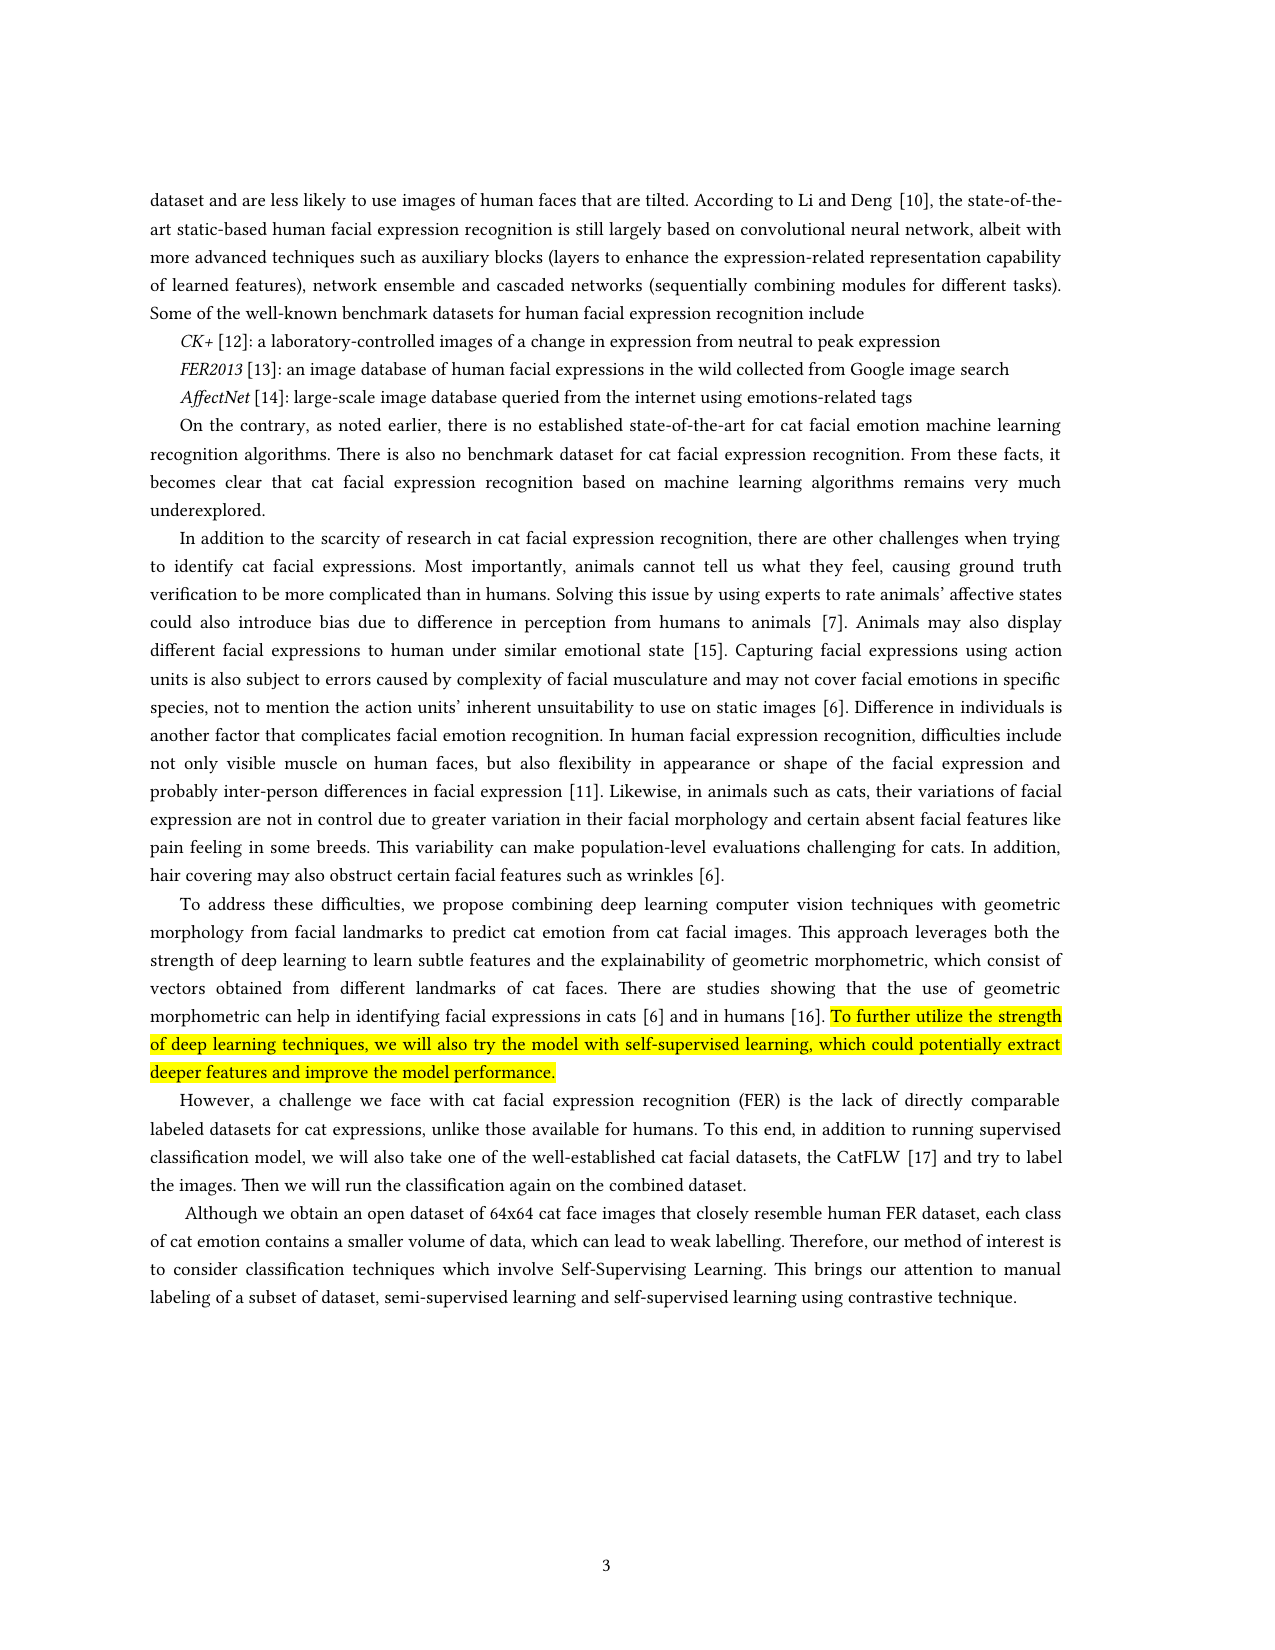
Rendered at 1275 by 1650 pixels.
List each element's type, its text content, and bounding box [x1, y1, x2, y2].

text AffectNet: large-scale image database queried from the internet using emotions-related tags [150, 380, 1062, 408]
text In addition to the scarcity of research in cat facial expression recognition, there are other challenges when trying to identify cat facial expressions. Most importantly, animals cannot tell us what they feel, causing ground truth verification to be more complicated than in humans. Solving this issue by using experts to rate animals’ affective states could also introduce bias due to difference in perception from humans to animals. Animals may also display different facial expressions to human under similar emotional state. Capturing facial expressions using action units is also subject to errors caused by complexity of facial musculature and may not cover facial emotions in specific species, not to mention the action units’ inherent unsuitability to use on static images. Difference in individuals is another factor that complicates facial emotion recognition. In human facial expression recognition, difficulties include not only visible muscle on human faces, but also flexibility in appearance or shape of the facial expression and probably inter-person differences in facial expression . Likewise, in animals such as cats, their variations of facial expression are not in control due to greater variation in their facial morphology and certain absent facial features like pain feeling in some breeds. This variability can make population-level evaluations challenging for cats. In addition, hair covering may also obstruct certain facial features such as wrinkles . [150, 521, 1062, 886]
text On the contrary, as noted earlier, there is no established state-of-the-art for cat facial emotion machine learning recognition algorithms. There is also no benchmark dataset for cat facial expression recognition. From these facts, it becomes clear that cat facial expression recognition based on machine learning algorithms remains very much underexplored. [150, 408, 1062, 521]
text CK+: a laboratory-controlled images of a change in expression from neutral to peak expression [150, 324, 1062, 352]
text FER2013 : an image database of human facial expressions in the wild collected from Google image search [150, 352, 1062, 380]
text Although we obtain an open dataset of 64x64 cat face images that closely resemble human FER dataset, each class of cat emotion contains a smaller volume of data, which can lead to weak labelling. Therefore, our method of interest is to consider classification techniques which involve Self-Supervising Learning. This brings our attention to manual labeling of a subset of dataset, semi-supervised learning and self-supervised learning using contrastive technique. [150, 1196, 1062, 1308]
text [150, 183, 1062, 324]
text However, a challenge we face with cat facial expression recognition (FER) is the lack of directly comparable labeled datasets for cat expressions, unlike those available for humans. To this end, in addition to running supervised classification model, we will also take one of the well-established cat facial datasets, the CatFLW and try to label the images. Then we will run the classification again on the combined dataset. [150, 1083, 1062, 1196]
text To address these difficulties, we propose combining deep learning computer vision techniques with geometric morphology from facial landmarks to predict cat emotion from cat facial images. This approach leverages both the strength of deep learning to learn subtle features and the explainability of geometric morphometric, which consist of vectors obtained from different landmarks of cat faces. There are studies showing that the use of geometric morphometric can help in identifying facial expressions in cats and in humans. To further utilize the strength of deep learning techniques, we will also try the model with self-supervised learning, which could potentially extract deeper features and improve the model performance. [150, 886, 1062, 1034]
